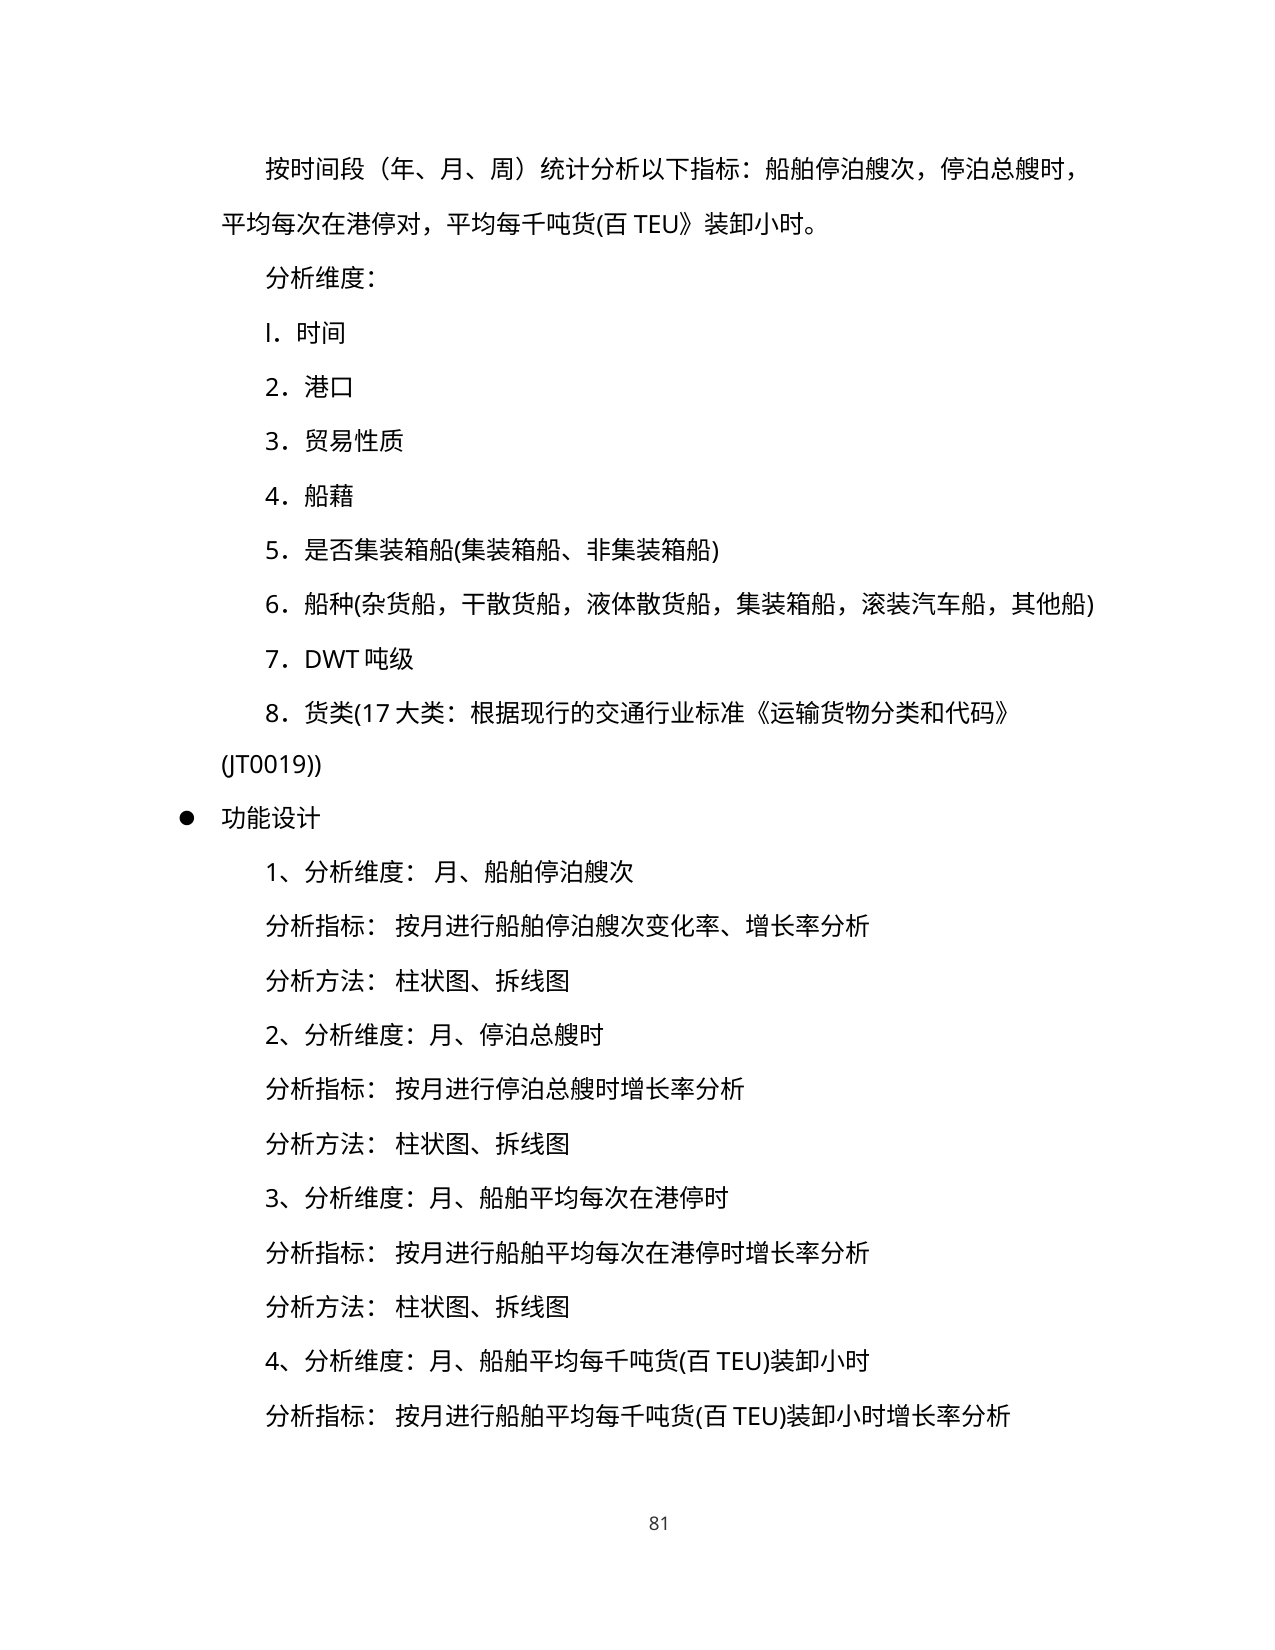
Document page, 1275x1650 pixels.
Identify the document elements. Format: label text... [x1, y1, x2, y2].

text 分析方法： 柱状图、拆线图 [227, 961, 1098, 997]
text 2．港口 [221, 367, 1098, 404]
text 4、分析维度：月、船舶平均每千吨货(百TEU)装卸小时 [221, 1342, 1098, 1378]
text 7．DWT吨级 [221, 639, 1098, 676]
text 分析方法： 柱状图、拆线图 [227, 1287, 1098, 1324]
text 分析指标： 按月进行停泊总艘时增长率分析 [227, 1070, 1098, 1106]
text 6．船种(杂货船，干散货船，液体散货船，集装箱船，滚装汽车船，其他船) [221, 585, 1098, 621]
text 4．船藉 [221, 476, 1098, 512]
text 3、分析维度：月、船舶平均每次在港停时 [221, 1179, 1098, 1215]
text 1、分析维度： 月、船舶停泊艘次 [221, 852, 1098, 889]
text 分析指标： 按月进行船舶平均每千吨货(百TEU)装卸小时增长率分析 [227, 1396, 1098, 1432]
text 分析方法： 柱状图、拆线图 [227, 1124, 1098, 1161]
text 分析指标： 按月进行船舶停泊艘次变化率、增长率分析 [227, 907, 1098, 943]
text 2、分析维度：月、停泊总艘时 [221, 1016, 1098, 1052]
text 分析维度： [221, 259, 1098, 295]
text 分析指标： 按月进行船舶平均每次在港停时增长率分析 [227, 1233, 1098, 1269]
text 8．货类(17大类：根据现行的交通行业标准《运输货物分类和代码》(JT0019)) [221, 694, 1098, 781]
text 按时间段（年、月、周）统计分析以下指标：船舶停泊艘次，停泊总艘时，平均每次在港停对，平均每千吨货(百TEU》装卸小时。 [221, 150, 1098, 241]
text 5．是否集装箱船(集装箱船、非集装箱船) [221, 531, 1098, 567]
text 3．贸易性质 [221, 422, 1098, 458]
text l．时间 [221, 313, 1098, 349]
list 功能设计 [177, 798, 1098, 834]
